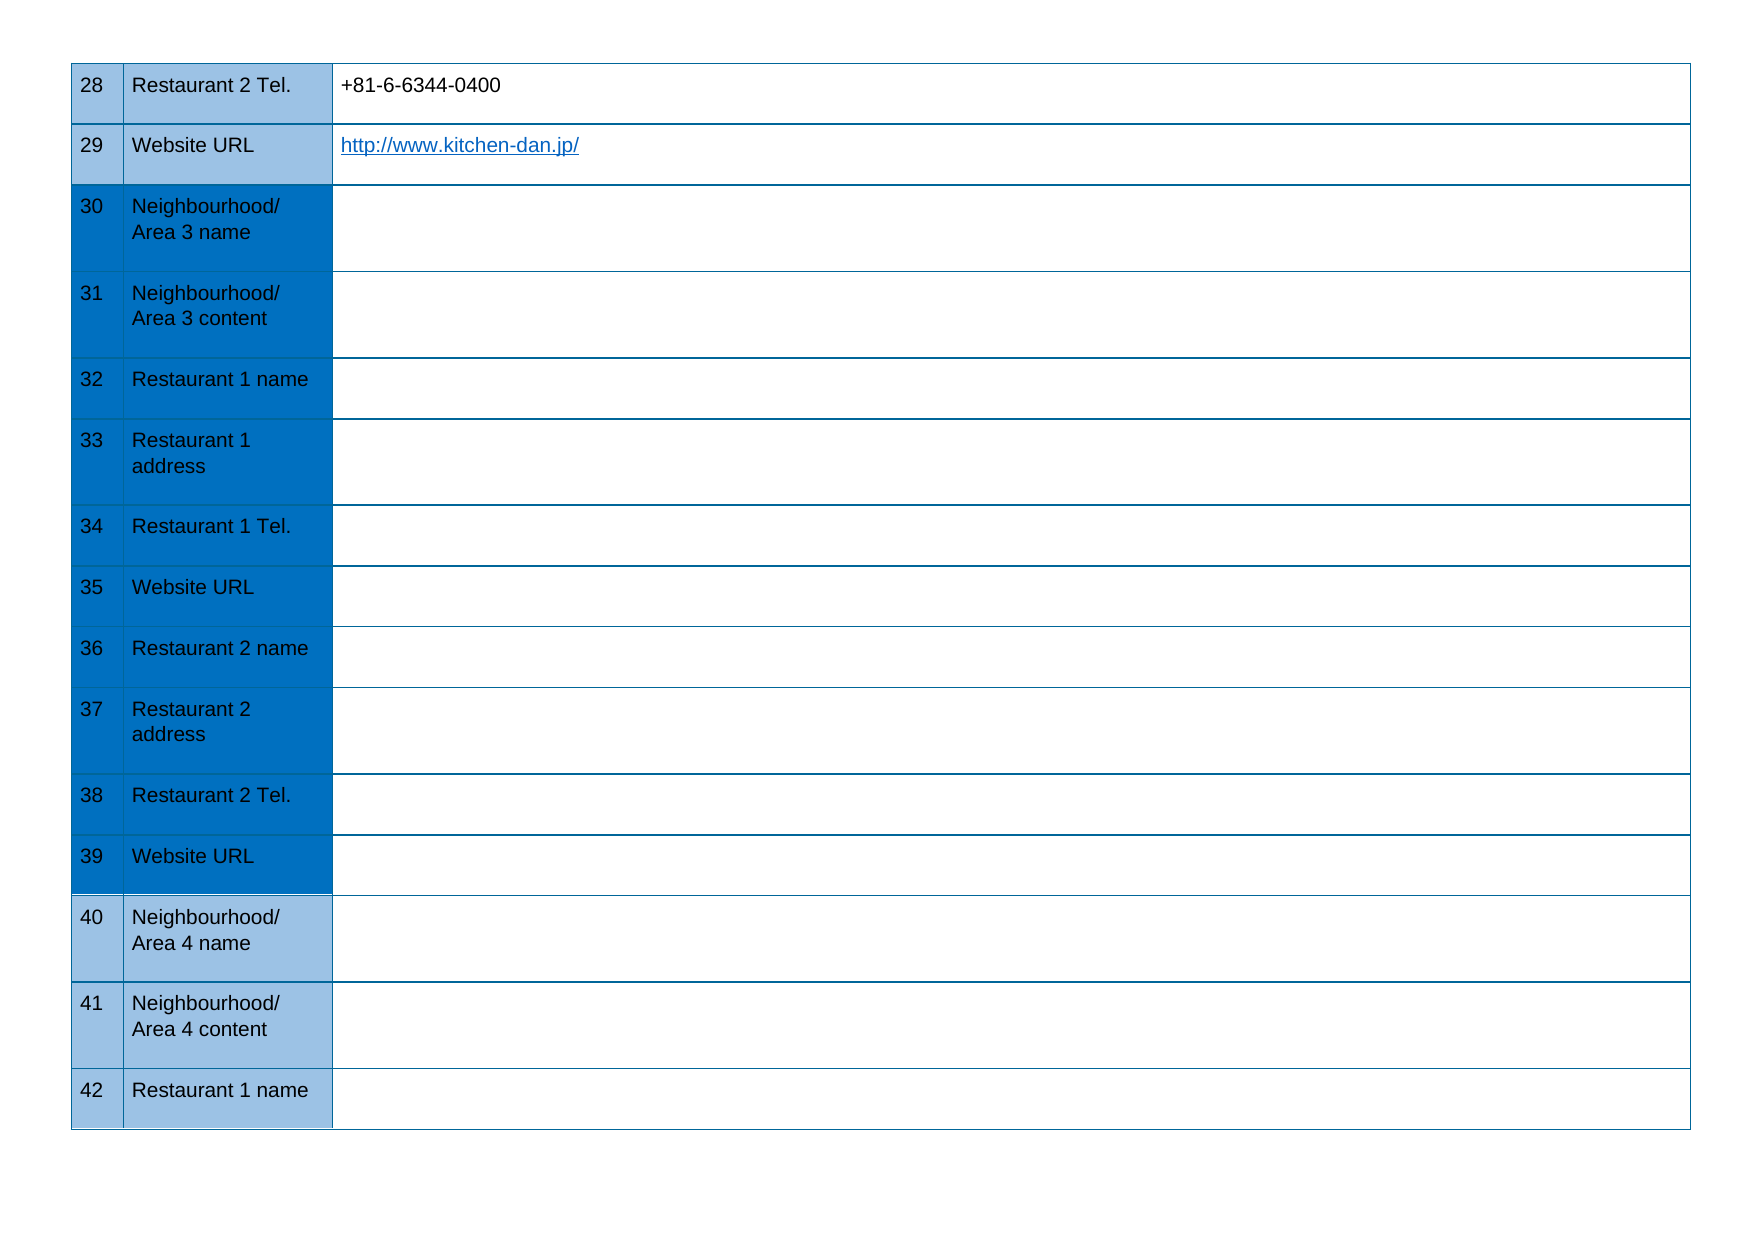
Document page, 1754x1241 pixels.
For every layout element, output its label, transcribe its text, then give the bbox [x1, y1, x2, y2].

table_cell [333, 272, 1690, 357]
table_cell [333, 896, 1690, 981]
table_cell [333, 420, 1690, 504]
table_cell Restaurant 2 Tel. [124, 775, 332, 834]
table_cell Neighbourhood/Area 3 name [124, 186, 332, 271]
table_cell Restaurant 1 name [124, 1069, 332, 1128]
table_cell 35 [72, 567, 123, 626]
table_cell 38 [72, 775, 123, 834]
table_cell [333, 1069, 1690, 1128]
table_cell [333, 627, 1690, 687]
table_cell 28 [72, 64, 123, 123]
table_cell Website URL [124, 836, 332, 894]
table_cell 34 [72, 506, 123, 565]
table_cell 37 [72, 688, 123, 773]
table_cell 39 [72, 836, 123, 894]
table_cell 33 [72, 420, 123, 504]
table_cell 29 [72, 125, 123, 184]
table_cell Restaurant 2 Tel. [124, 64, 332, 123]
table_cell Neighbourhood/Area 3 content [124, 272, 332, 357]
table_cell [333, 567, 1690, 626]
table_cell Website URL [124, 125, 332, 184]
table_cell Restaurant 1 Tel. [124, 506, 332, 565]
table_cell +81-6-6344-0400 [333, 64, 1690, 123]
table_cell [333, 836, 1690, 894]
table_cell http://www.kitchen-dan.jp/ [333, 125, 1690, 184]
table_cell [333, 186, 1690, 271]
table_cell 36 [72, 627, 123, 687]
table_cell 40 [72, 896, 123, 981]
table_cell Restaurant 2 address [124, 688, 332, 773]
table_cell Restaurant 1 address [124, 420, 332, 504]
table_cell [333, 688, 1690, 773]
table_cell Restaurant 2 name [124, 627, 332, 687]
table_cell Neighbourhood/Area 4 name [124, 896, 332, 981]
table_cell 31 [72, 272, 123, 357]
table_cell Website URL [124, 567, 332, 626]
table_cell Restaurant 1 name [124, 359, 332, 418]
table_cell [333, 983, 1690, 1068]
table_cell [333, 775, 1690, 834]
table_cell Neighbourhood/Area 4 content [124, 983, 332, 1068]
table_cell [333, 359, 1690, 418]
table_cell [333, 506, 1690, 565]
table_cell 42 [72, 1069, 123, 1128]
table_cell 41 [72, 983, 123, 1068]
table_cell 32 [72, 359, 123, 418]
table_cell 30 [72, 186, 123, 271]
